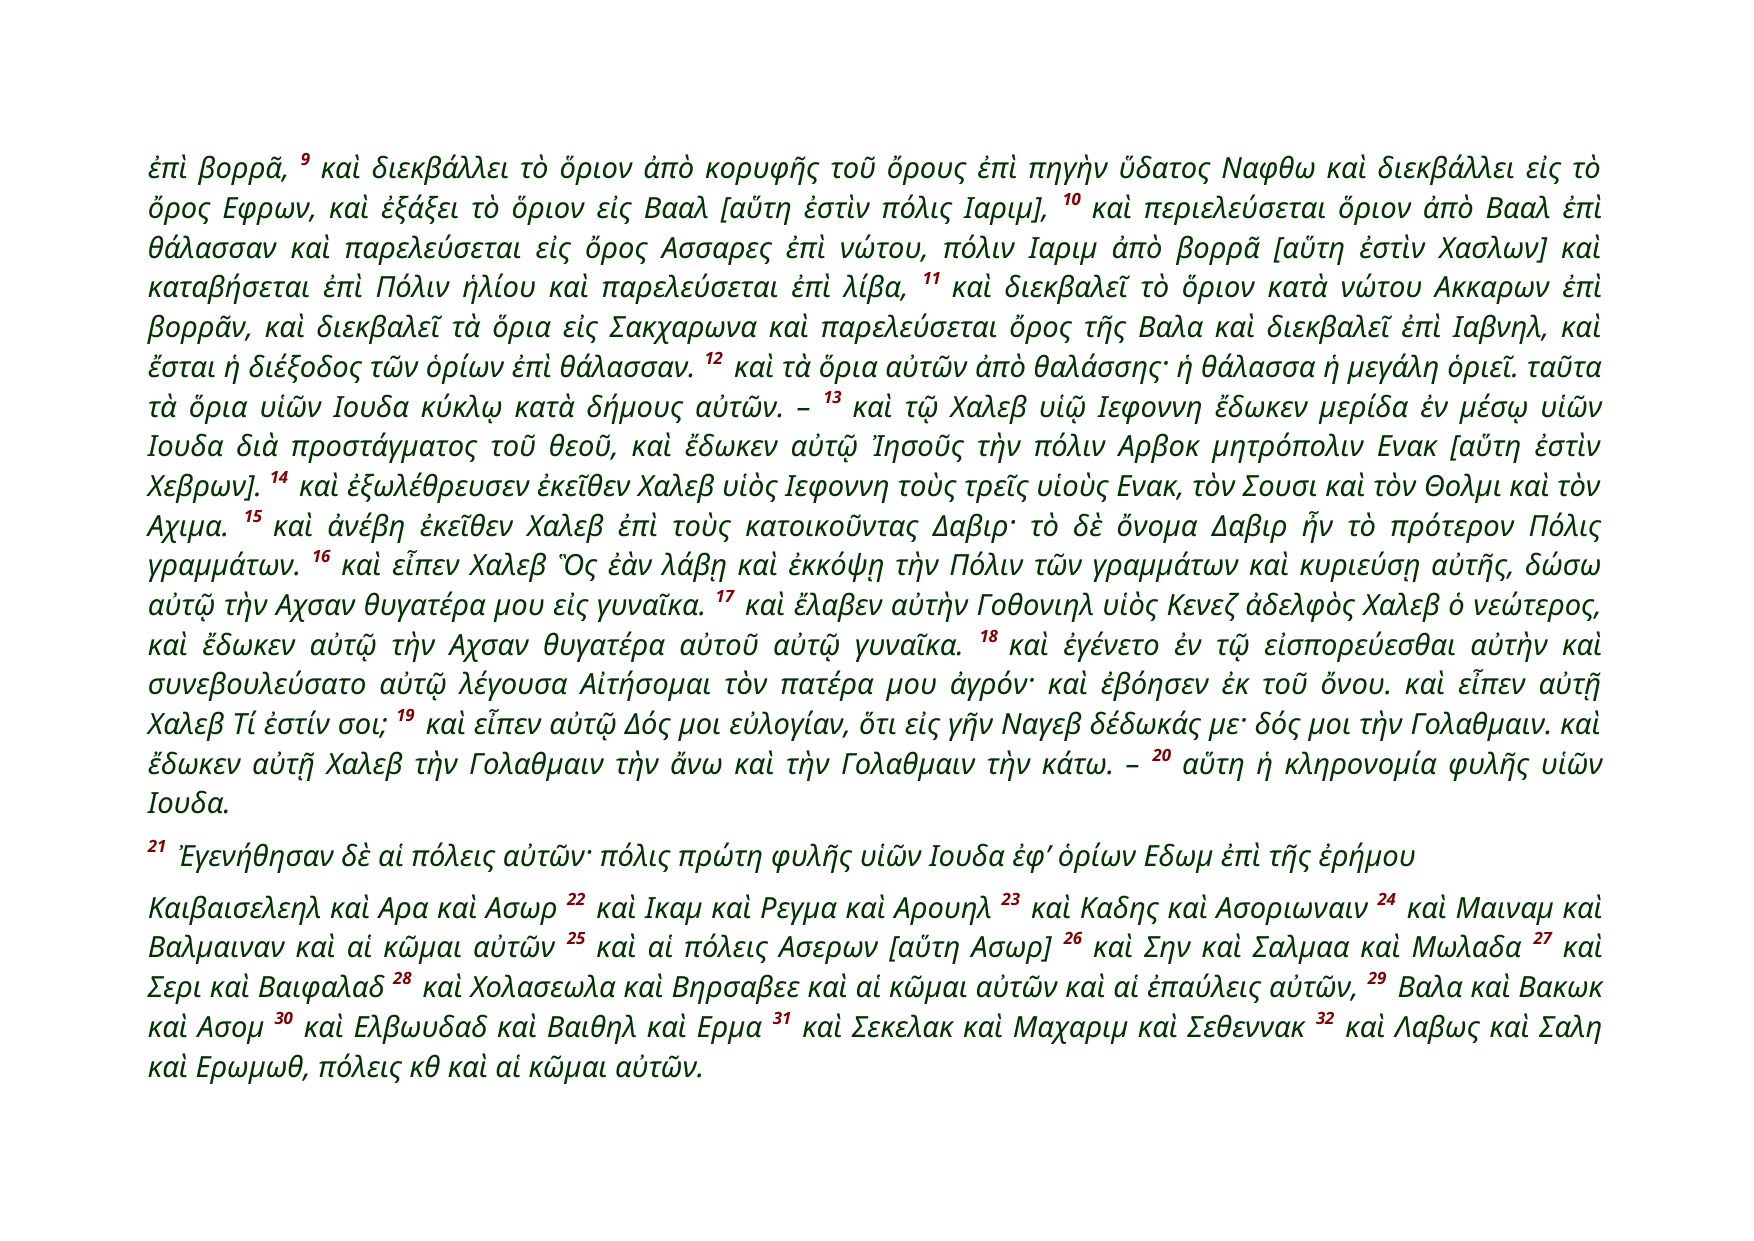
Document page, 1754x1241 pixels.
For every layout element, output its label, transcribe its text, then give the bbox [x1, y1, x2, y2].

text Καιβαισελεηλ καὶ Αρα καὶ Ασωρ 22 καὶ Ικαμ καὶ Ρεγμα καὶ Αρουηλ 23 καὶ Καδης καὶ Ασοριωναιν 24 καὶ Μαιναμ καὶ Βαλμαιναν καὶ αἱ κῶμαι αὐτῶν 25 καὶ αἱ πόλεις Ασερων [αὕτη Ασωρ] 26 καὶ Σην καὶ Σαλμαα καὶ Μωλαδα 27 καὶ Σερι καὶ Βαιφαλαδ 28 καὶ Χολασεωλα καὶ Βηρσαβεε καὶ αἱ κῶμαι αὐτῶν καὶ αἱ ἐπαύλεις αὐτῶν, 29 Βαλα καὶ Βακωκ καὶ Ασομ 30 καὶ Ελβωυδαδ καὶ Βαιθηλ καὶ Ερμα 31 καὶ Σεκελακ καὶ Μαχαριμ καὶ Σεθεννακ 32 καὶ Λαβως καὶ Σαλη καὶ Ερωμωθ, πόλεις κθ καὶ αἱ κῶμαι αὐτῶν. [148, 887, 1606, 1086]
text 21 Ἐγενήθησαν δὲ αἱ πόλεις αὐτῶν· πόλις πρώτη φυλῆς υἱῶν Ιουδα ἐφ’ ὁρίων Εδωμ ἐπὶ τῆς ἐρήμου [148, 835, 1606, 874]
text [148, 148, 1606, 822]
